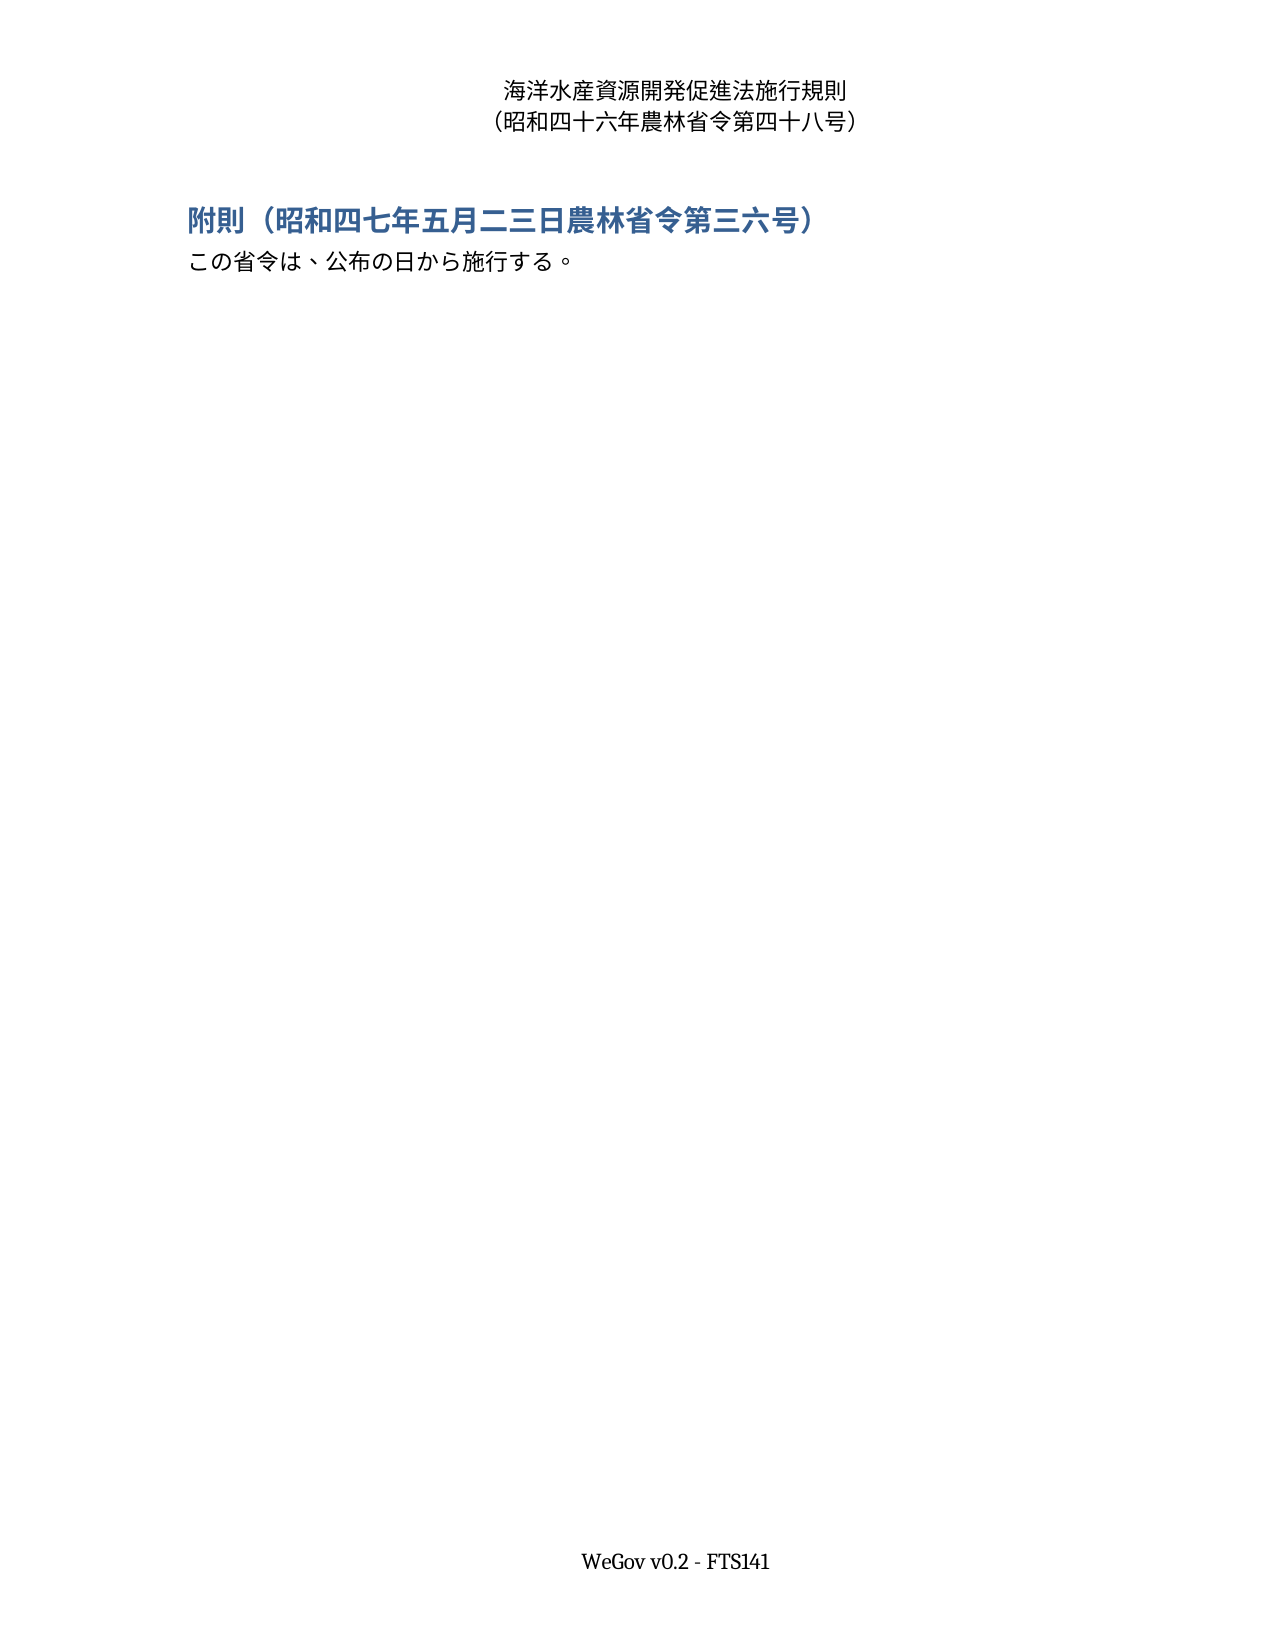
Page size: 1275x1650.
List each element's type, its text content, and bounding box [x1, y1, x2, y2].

subtitle 附則（昭和四七年五月二三日農林省令第三六号） [187, 200, 1087, 240]
text この省令は、公布の日から施行する。 [187, 246, 1087, 277]
